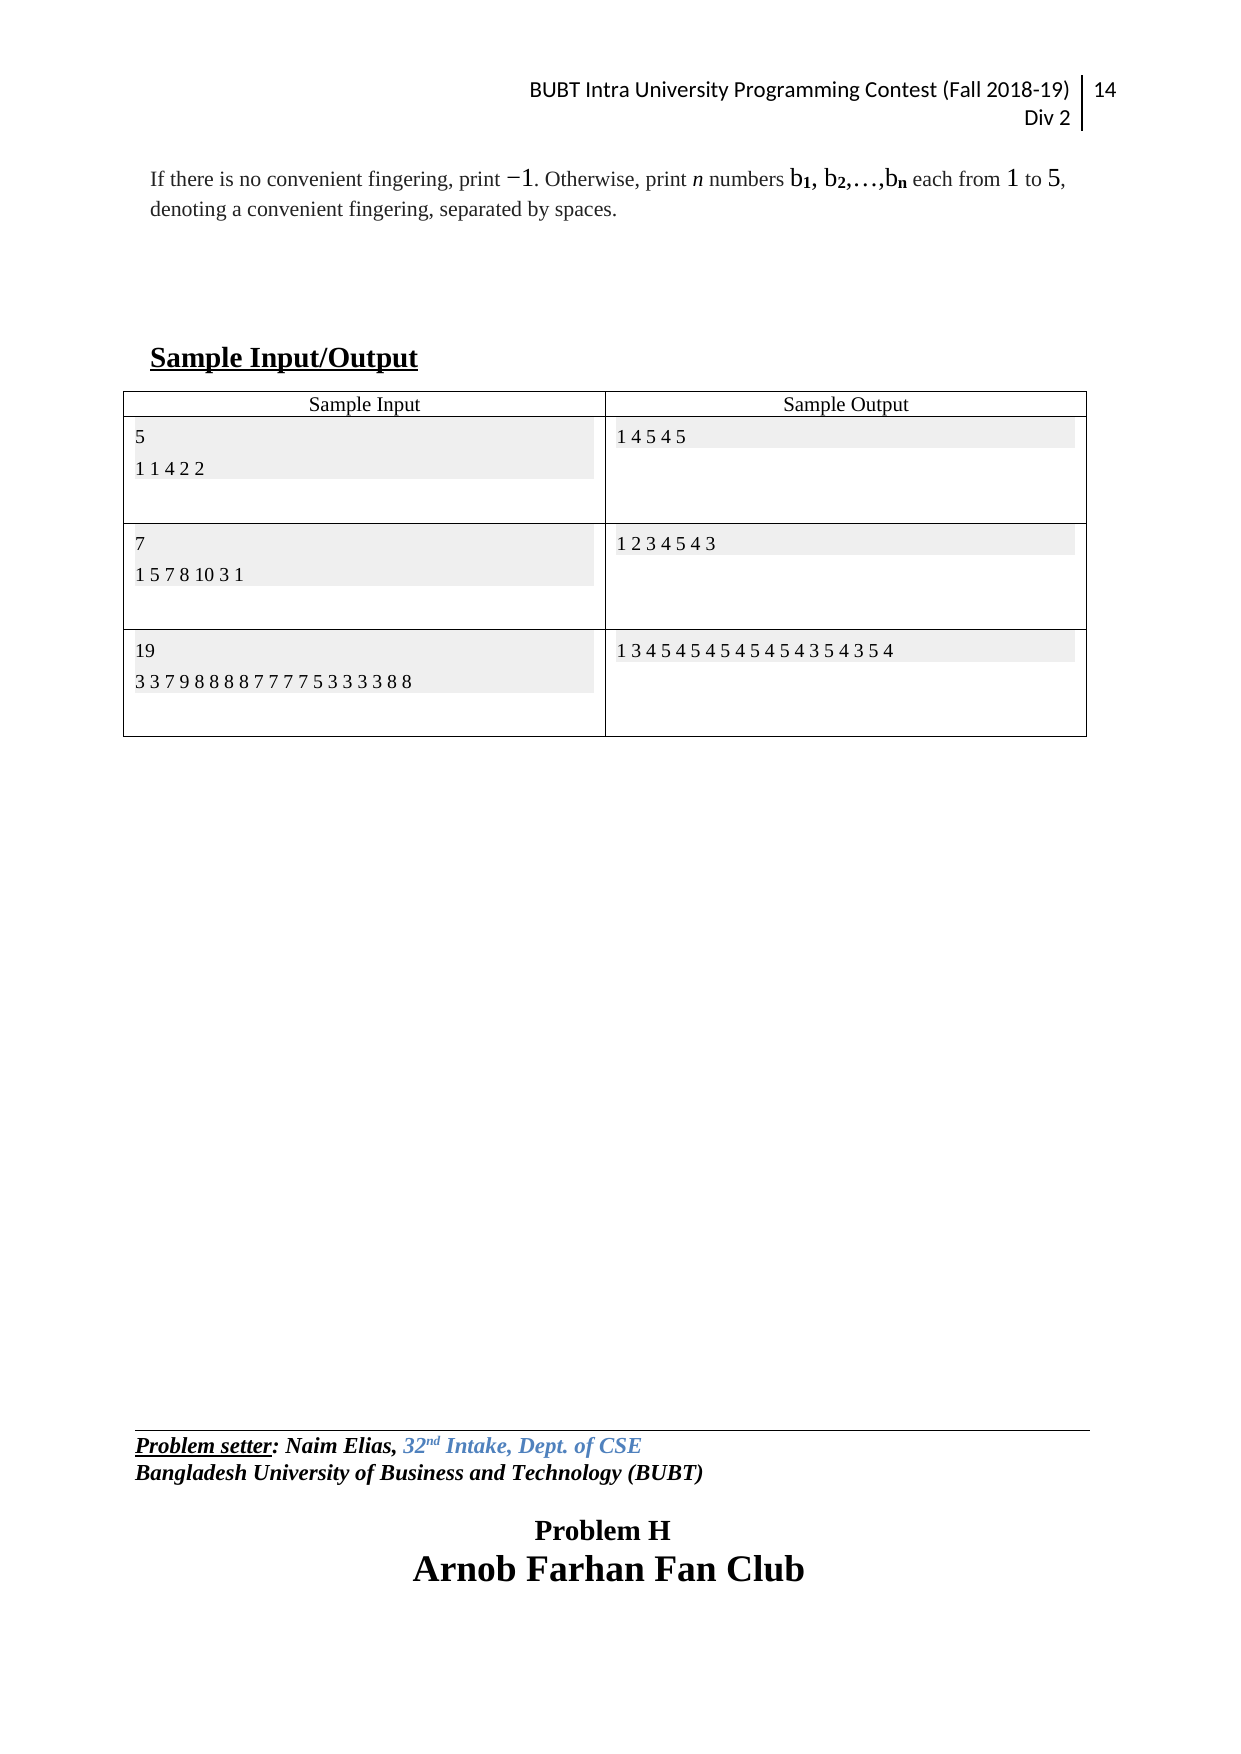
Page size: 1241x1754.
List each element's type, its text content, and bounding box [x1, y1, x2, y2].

table_cell 7 1 5 7 8 10 3 1 [124, 524, 605, 629]
text Sample Input/Output [150, 340, 1090, 373]
table_cell 1 4 5 4 5 [606, 417, 1086, 523]
text If there is no convenient fingering, print −1. Otherwise, print n numbers b1, b2,…,bn each from 1 to 5, denoting a convenient fingering, separated by spaces. [150, 159, 1090, 222]
text Problem setter: Naim Elias, 32nd Intake, Dept. of CSE [135, 1431, 1090, 1459]
text Problem H [510, 1513, 1090, 1547]
table_header Sample Input [124, 392, 605, 416]
table_cell 1 2 3 4 5 4 3 [606, 524, 1086, 629]
text Arnob Farhan Fan Club [300, 1547, 1090, 1590]
table_header Sample Output [606, 392, 1086, 416]
table_cell 5 1 1 4 2 2 [124, 417, 605, 523]
text Bangladesh University of Business and Technology (BUBT) [135, 1459, 1090, 1485]
table_cell 1 3 4 5 4 5 4 5 4 5 4 5 4 3 5 4 3 5 4 [606, 630, 1086, 736]
table_cell 19 3 3 7 9 8 8 8 8 7 7 7 7 5 3 3 3 3 8 8 [124, 630, 605, 736]
